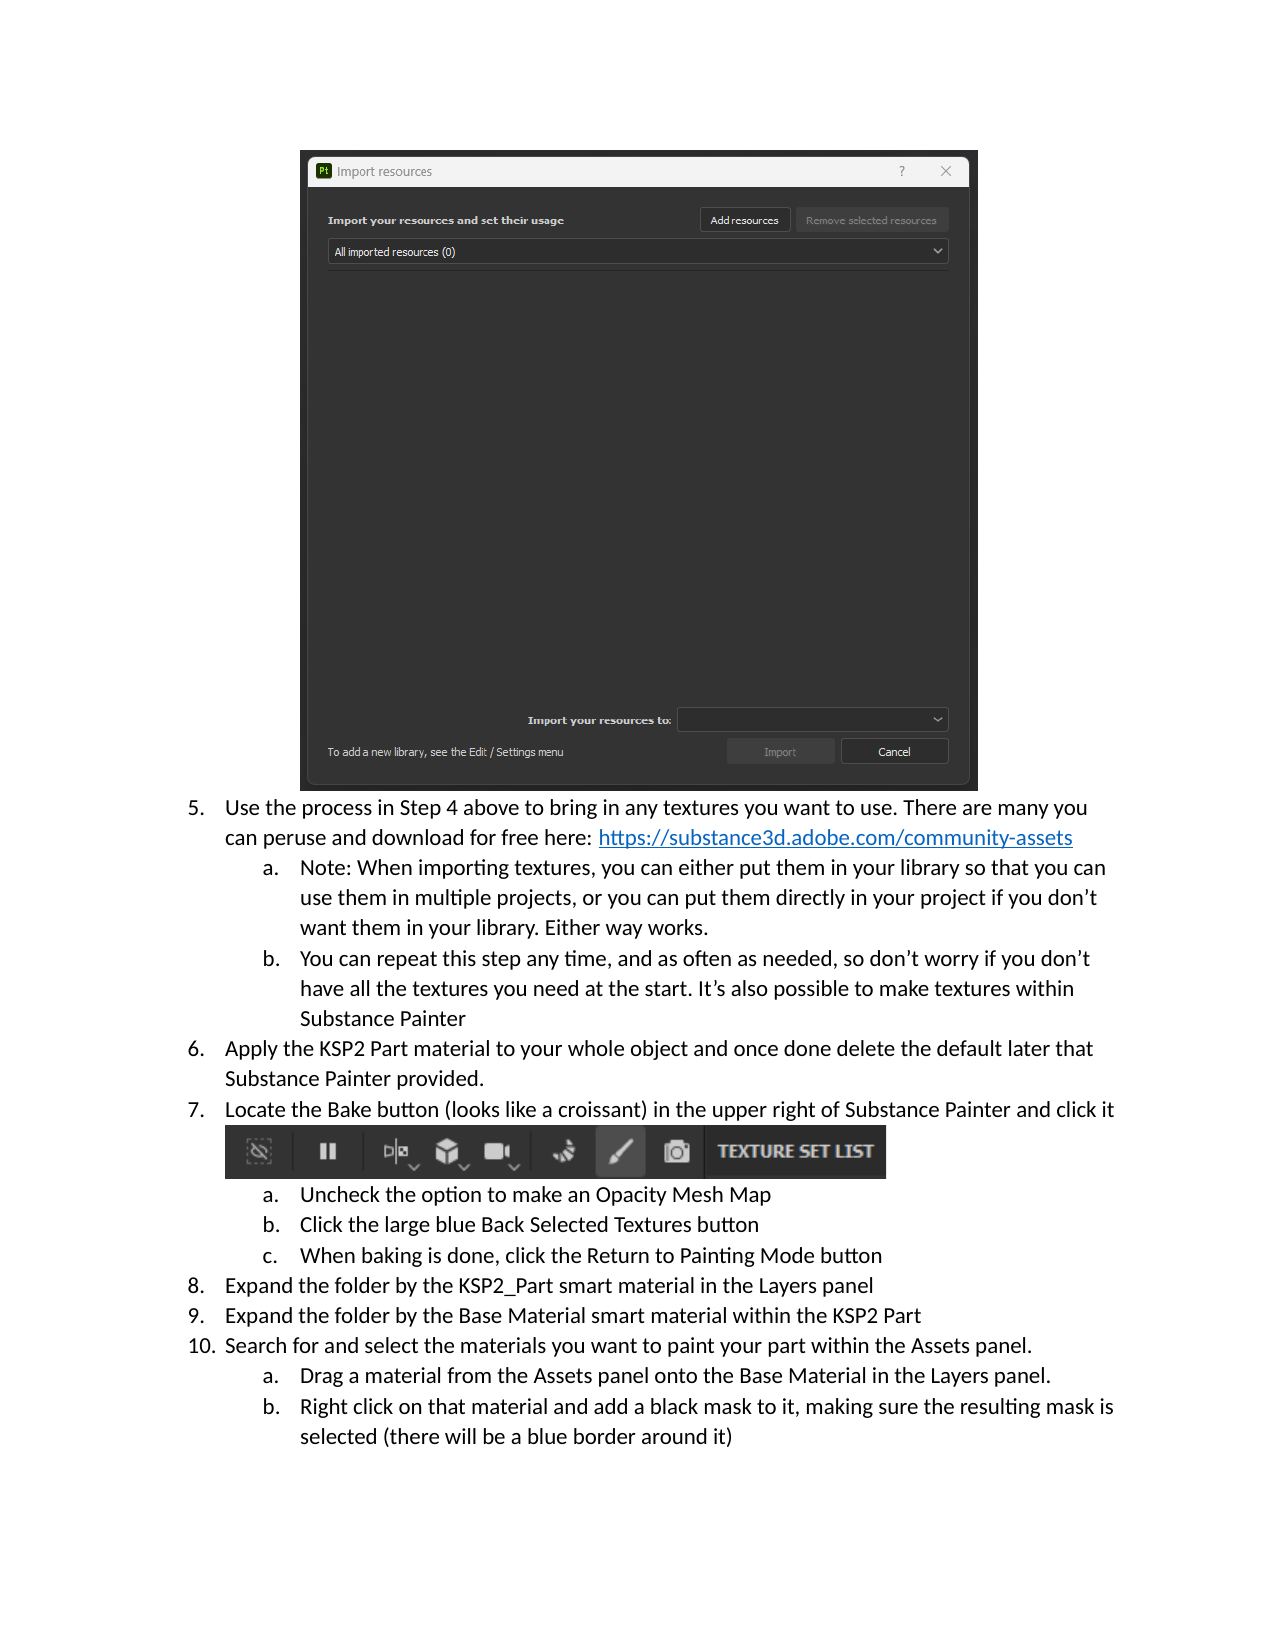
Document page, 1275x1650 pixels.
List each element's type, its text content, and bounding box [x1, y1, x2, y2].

list When baking is done, click the Return to Painting Mode button [262, 1241, 1125, 1269]
list Drag a material from the Assets panel onto the Base Material in the Layers panel. [262, 1362, 1125, 1389]
list Use the process in Step 4 above to bring in any textures you want to use. There are many you can peruse and download for free here: https://substance3d.adobe.com/community-assets [187, 793, 1125, 851]
list Click the large blue Back Selected Textures button [262, 1211, 1125, 1238]
list Uncheck the option to make an Opacity Mesh Map [262, 1180, 1125, 1208]
list Right click on that material and add a black mask to it, making sure the resulting mask is selected (there will be a blue border around it) [262, 1392, 1125, 1450]
picture [225, 1125, 887, 1179]
list Expand the folder by the KSP2_Part smart material in the Layers panel [187, 1271, 1125, 1299]
list Search for and select the materials you want to paint your part within the Assets panel. [187, 1331, 1125, 1359]
list Expand the folder by the Base Material smart material within the KSP2 Part [187, 1301, 1125, 1329]
list You can repeat this step any time, and as often as needed, so don’t worry if you don’t have all the textures you need at the start. It’s also possible to make textures within Substance Painter [262, 944, 1125, 1032]
picture [300, 150, 978, 791]
list Note: When importing textures, you can either put them in your library so that you can use them in multiple projects, or you can put them directly in your project if you don’t want them in your library. Either way works. [262, 853, 1125, 942]
list Apply the KSP2 Part material to your whole object and once done delete the default later that Substance Painter provided. [187, 1034, 1125, 1093]
